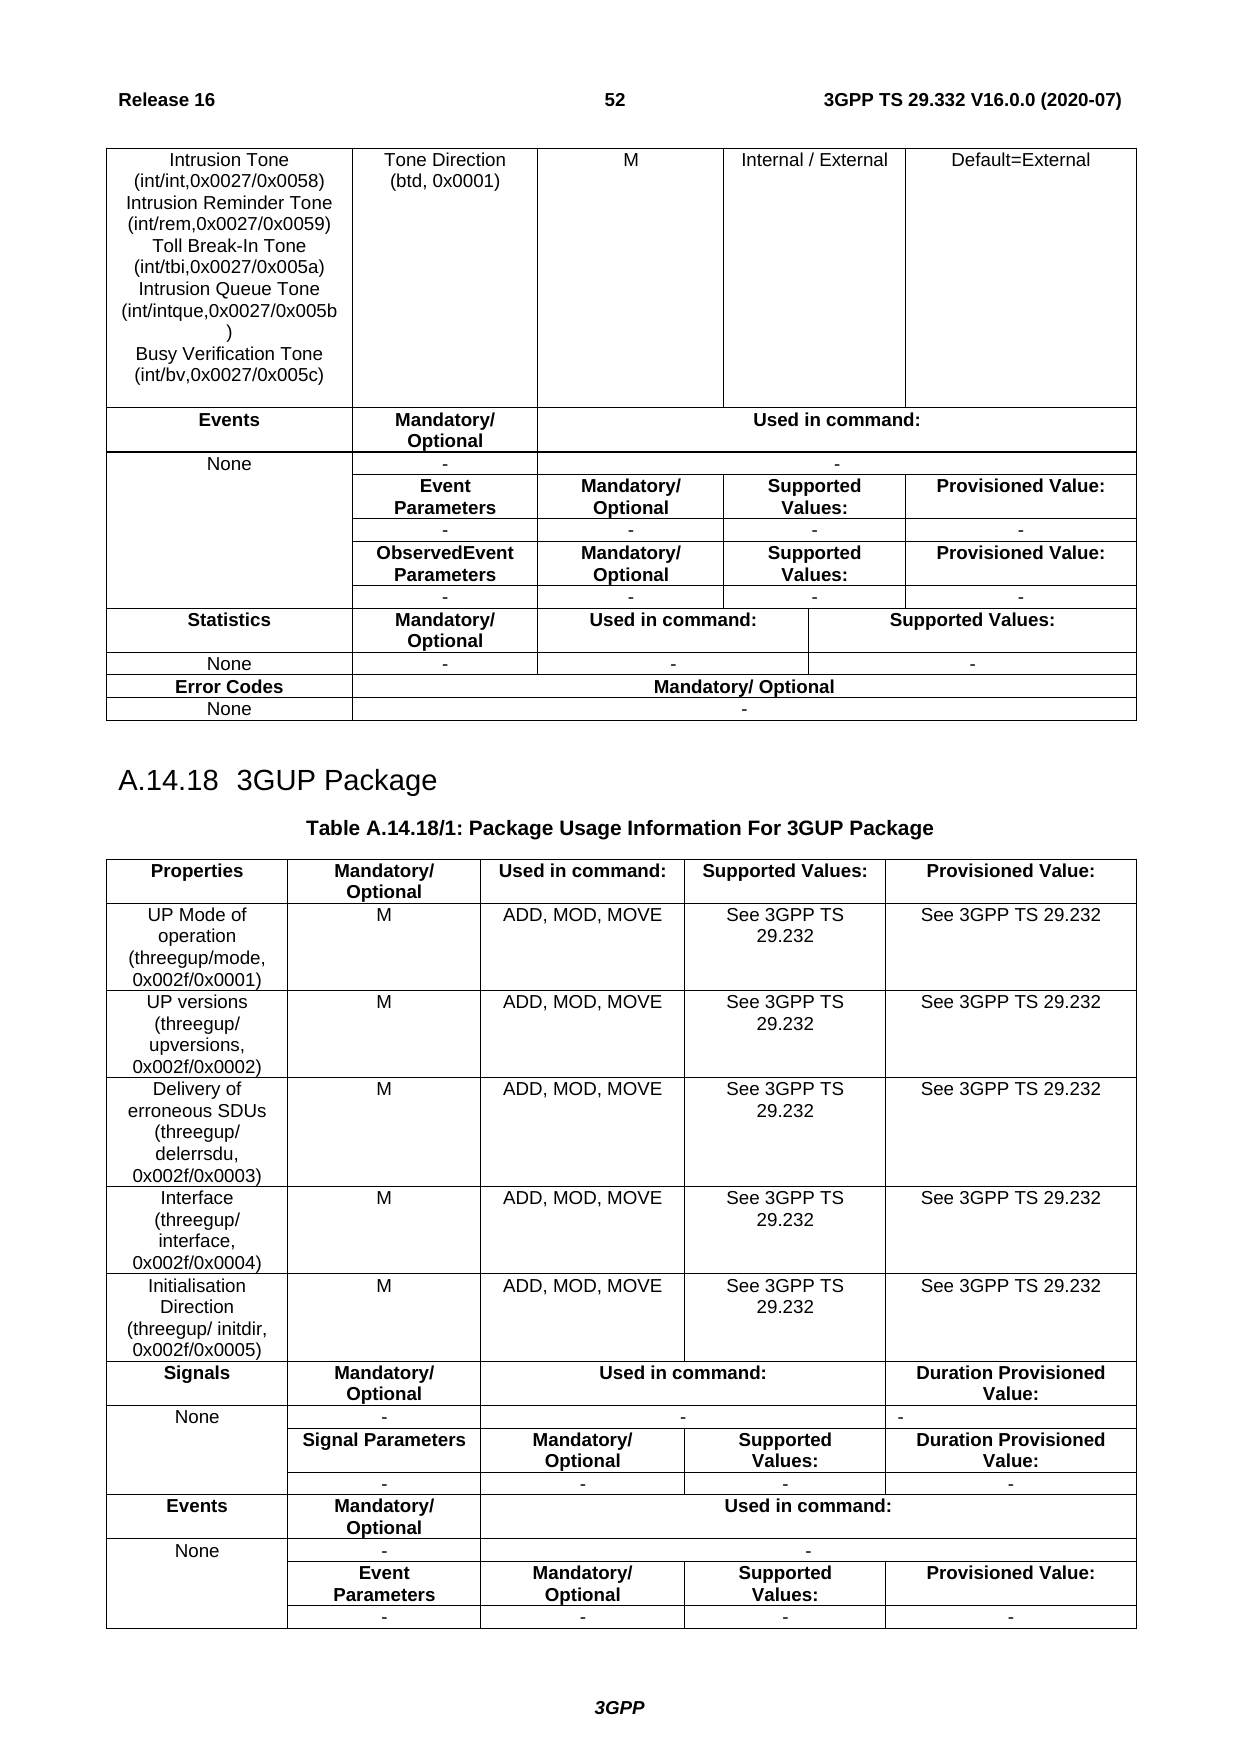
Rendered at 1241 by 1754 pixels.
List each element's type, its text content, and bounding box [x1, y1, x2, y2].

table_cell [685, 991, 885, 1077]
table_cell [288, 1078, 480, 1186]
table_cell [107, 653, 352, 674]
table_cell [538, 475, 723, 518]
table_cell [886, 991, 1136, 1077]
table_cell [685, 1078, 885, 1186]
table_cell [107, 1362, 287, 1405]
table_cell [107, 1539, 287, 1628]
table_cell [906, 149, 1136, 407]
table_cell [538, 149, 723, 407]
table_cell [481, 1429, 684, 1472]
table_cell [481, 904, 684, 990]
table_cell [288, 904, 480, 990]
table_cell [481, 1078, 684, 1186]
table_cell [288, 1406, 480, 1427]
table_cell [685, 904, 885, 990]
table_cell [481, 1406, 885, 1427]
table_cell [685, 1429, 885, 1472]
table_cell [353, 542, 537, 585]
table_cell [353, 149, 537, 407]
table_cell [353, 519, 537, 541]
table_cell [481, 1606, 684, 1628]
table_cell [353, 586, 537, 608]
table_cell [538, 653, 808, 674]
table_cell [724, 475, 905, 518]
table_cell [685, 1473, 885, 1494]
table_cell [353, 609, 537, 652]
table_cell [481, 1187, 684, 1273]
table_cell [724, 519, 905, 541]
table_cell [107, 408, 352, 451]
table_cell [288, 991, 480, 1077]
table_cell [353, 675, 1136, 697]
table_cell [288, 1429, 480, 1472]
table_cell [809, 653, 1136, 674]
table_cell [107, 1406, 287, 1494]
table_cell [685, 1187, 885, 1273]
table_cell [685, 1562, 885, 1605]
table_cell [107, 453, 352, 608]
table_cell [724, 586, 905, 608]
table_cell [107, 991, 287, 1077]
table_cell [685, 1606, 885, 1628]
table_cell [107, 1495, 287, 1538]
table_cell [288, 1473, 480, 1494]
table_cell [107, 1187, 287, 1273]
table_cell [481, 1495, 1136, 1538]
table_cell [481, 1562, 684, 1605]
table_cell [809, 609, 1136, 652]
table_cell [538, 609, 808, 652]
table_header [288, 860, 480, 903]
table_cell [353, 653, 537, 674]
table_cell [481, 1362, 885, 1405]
text Table A.14.18/1: Package Usage Information For 3GUP Package [118, 816, 1122, 840]
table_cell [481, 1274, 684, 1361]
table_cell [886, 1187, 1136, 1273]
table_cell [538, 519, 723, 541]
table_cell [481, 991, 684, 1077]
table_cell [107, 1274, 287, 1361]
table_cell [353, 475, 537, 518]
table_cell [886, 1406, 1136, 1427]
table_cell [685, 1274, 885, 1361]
subtitle A.14.18 3GUP Package [118, 763, 1122, 797]
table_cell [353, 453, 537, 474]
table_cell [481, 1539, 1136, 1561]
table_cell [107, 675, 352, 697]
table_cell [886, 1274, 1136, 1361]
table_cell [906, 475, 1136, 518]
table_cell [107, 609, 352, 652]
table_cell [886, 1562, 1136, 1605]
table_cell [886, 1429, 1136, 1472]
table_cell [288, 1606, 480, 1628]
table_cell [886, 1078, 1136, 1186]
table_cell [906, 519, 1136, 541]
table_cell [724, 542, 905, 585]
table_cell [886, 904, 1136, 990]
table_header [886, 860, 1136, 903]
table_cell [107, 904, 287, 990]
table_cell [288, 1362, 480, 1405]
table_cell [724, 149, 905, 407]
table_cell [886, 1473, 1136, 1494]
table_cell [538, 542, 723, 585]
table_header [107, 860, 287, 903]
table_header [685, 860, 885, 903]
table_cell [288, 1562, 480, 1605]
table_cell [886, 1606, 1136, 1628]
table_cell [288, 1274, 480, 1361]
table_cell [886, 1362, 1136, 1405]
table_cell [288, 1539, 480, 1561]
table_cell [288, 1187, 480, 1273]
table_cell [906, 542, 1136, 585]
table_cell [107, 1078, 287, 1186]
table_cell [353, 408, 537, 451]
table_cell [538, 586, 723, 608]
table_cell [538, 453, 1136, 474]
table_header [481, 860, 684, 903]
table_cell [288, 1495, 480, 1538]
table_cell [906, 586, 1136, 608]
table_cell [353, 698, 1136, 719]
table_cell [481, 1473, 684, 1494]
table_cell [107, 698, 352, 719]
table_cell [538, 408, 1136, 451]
